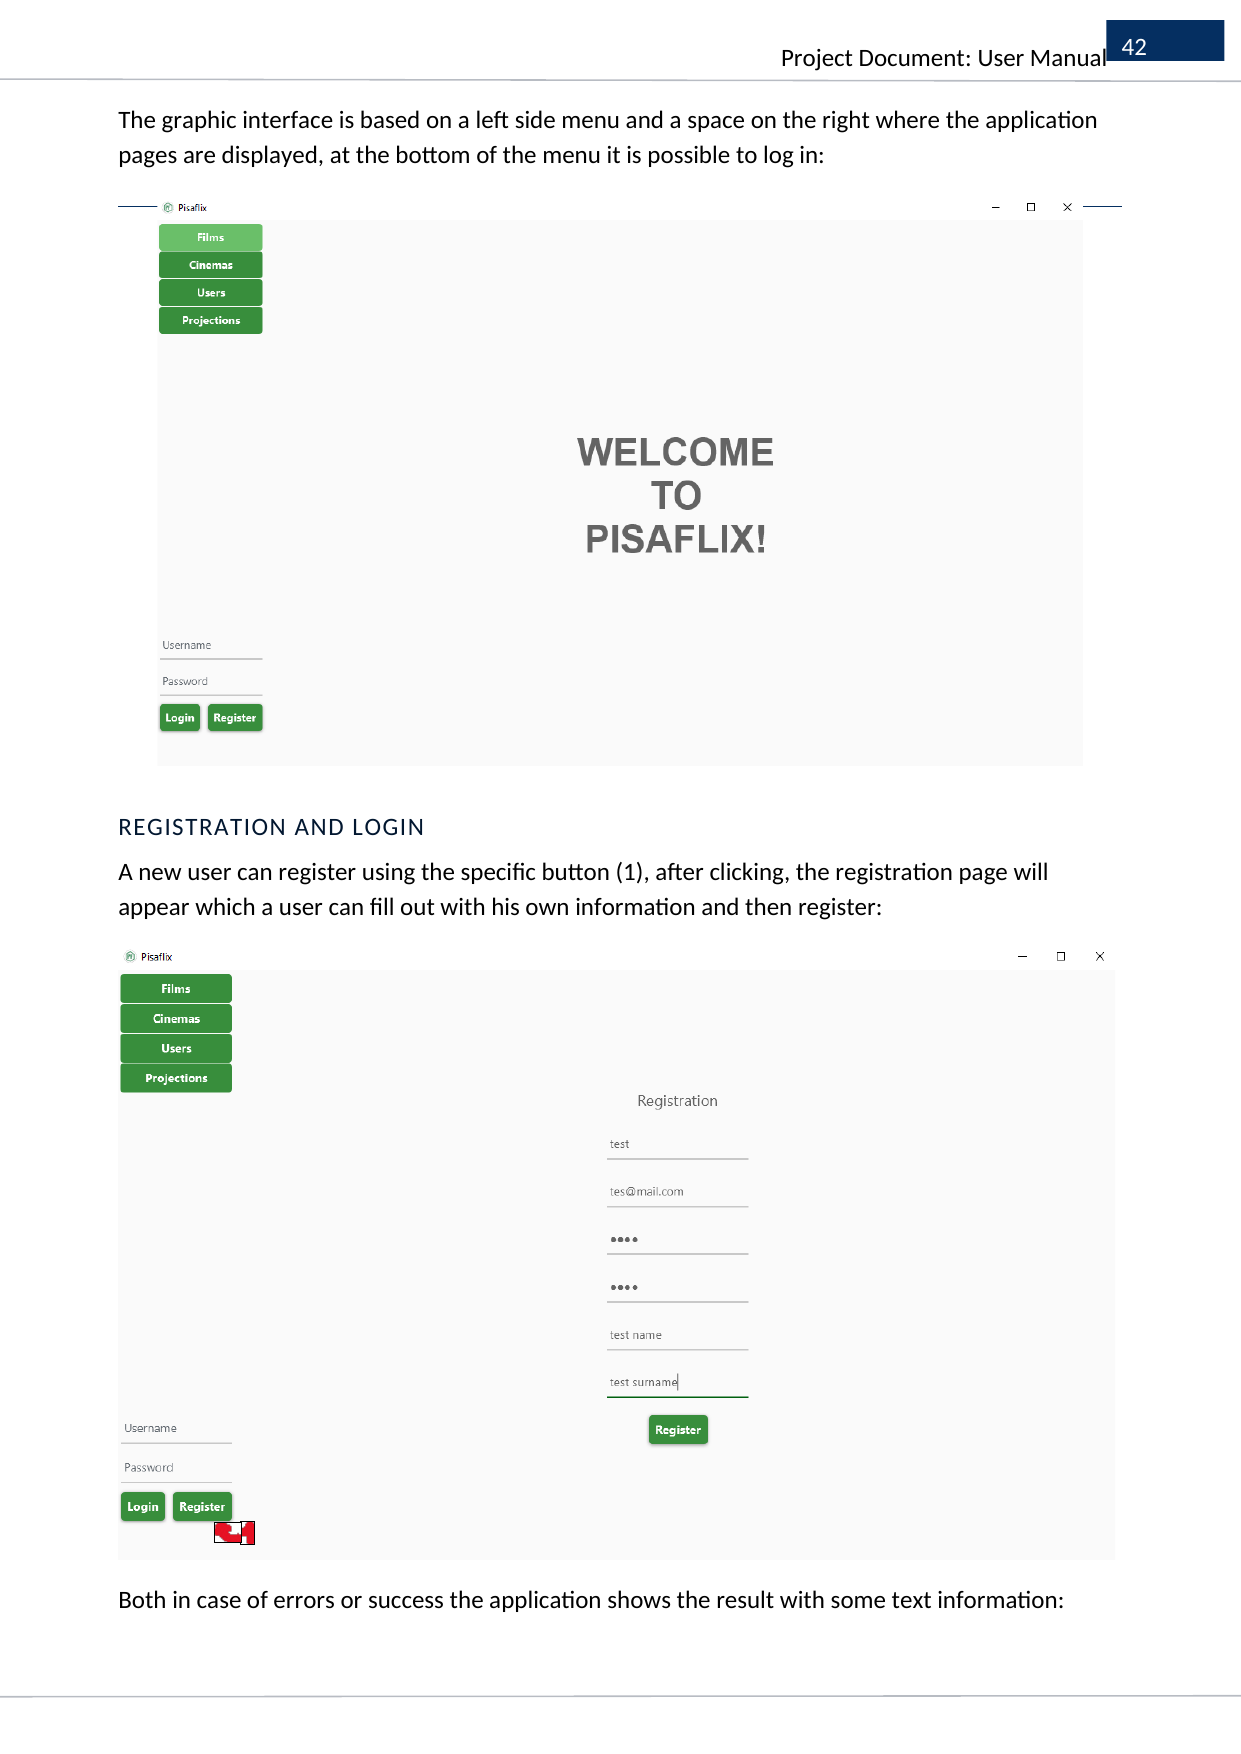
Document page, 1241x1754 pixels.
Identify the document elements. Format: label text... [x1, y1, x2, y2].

text A new user can register using the specific button (1), after clicking, the registration page will appear which a user can fill out with his own information and then register: [118, 856, 1122, 922]
text Both in case of errors or success the application shows the result with some text information: [118, 1585, 1122, 1615]
picture [118, 947, 1116, 1560]
picture [157, 199, 1083, 766]
text The graphic interface is based on a left side menu and a space on the right where the application pages are displayed, at the bottom of the menu it is possible to log in: [118, 104, 1122, 170]
